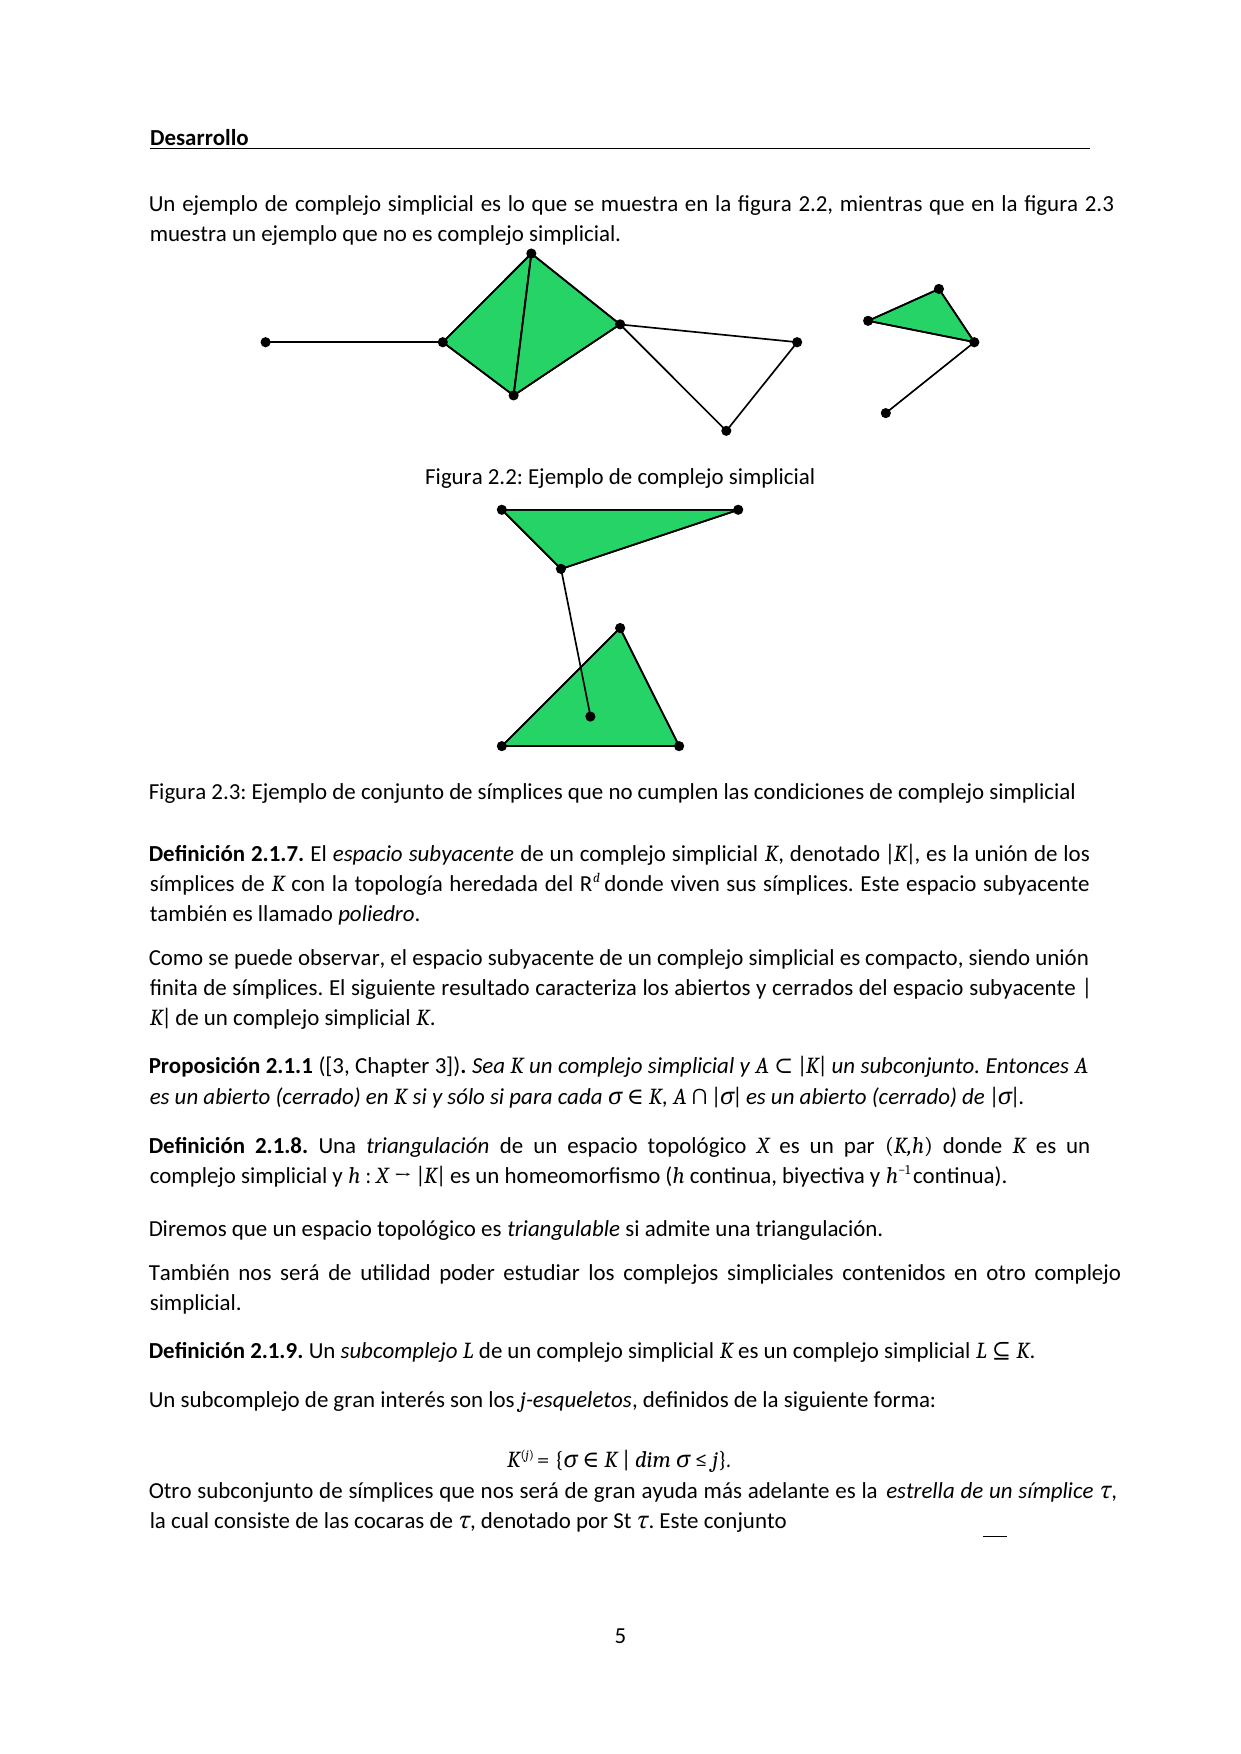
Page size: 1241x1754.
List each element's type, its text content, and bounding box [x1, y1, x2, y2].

text Un subcomplejo de gran interés son los j-esqueletos, definidos de la siguiente forma: [148, 1385, 1123, 1413]
text Diremos que un espacio topológico es triangulable si admite una triangulación. [148, 1214, 1123, 1242]
text También nos será de utilidad poder estudiar los complejos simpliciales contenidos en otro complejo simplicial. [148, 1258, 1123, 1316]
text Definición 2.1.8. Una triangulación de un espacio topológico X es un par (K,h) donde K es un complejo simplicial y h : X → |K| es un homeomorfismo (h continua, biyectiva y h−1 continua). [148, 1131, 1090, 1189]
text Figura 2.3: Ejemplo de conjunto de símplices que no cumplen las condiciones de complejo simplicial [148, 777, 1123, 805]
text Figura 2.2: Ejemplo de complejo simplicial [185, 462, 1055, 490]
text Como se puede observar, el espacio subyacente de un complejo simplicial es compacto, siendo unión finita de símplices. El siguiente resultado caracteriza los abiertos y cerrados del espacio subyacente |K| de un complejo simplicial K. [148, 943, 1090, 1031]
text Definición 2.1.9. Un subcomplejo L de un complejo simplicial K es un complejo simplicial L ⊆ K. [148, 1337, 1123, 1364]
text Otro subconjunto de símplices que nos será de gran ayuda más adelante es la estrella de un símplice τ, la cual consiste de las cocaras de τ, denotado por St τ. Este conjunto [148, 1476, 1117, 1534]
text Un ejemplo de complejo simplicial es lo que se muestra en la figura 2.2, mientras que en la figura 2.3 muestra un ejemplo que no es complejo simplicial. [148, 189, 1117, 247]
text Proposición 2.1.1 ([3, Chapter 3]). Sea K un complejo simplicial y A ⊂ |K| un subconjunto. Entonces A es un abierto (cerrado) en K si y sólo si para cada σ ∈ K, A ∩ |σ| es un abierto (cerrado) de |σ|. [148, 1051, 1090, 1111]
text Definición 2.1.7. El espacio subyacente de un complejo simplicial K, denotado |K|, es la unión de los símplices de K con la topología heredada del Rd donde viven sus símplices. Este espacio subyacente también es llamado poliedro. [148, 839, 1090, 927]
text K(j) = {σ ∈ K | dim σ ≤ j}. [235, 1447, 1005, 1473]
